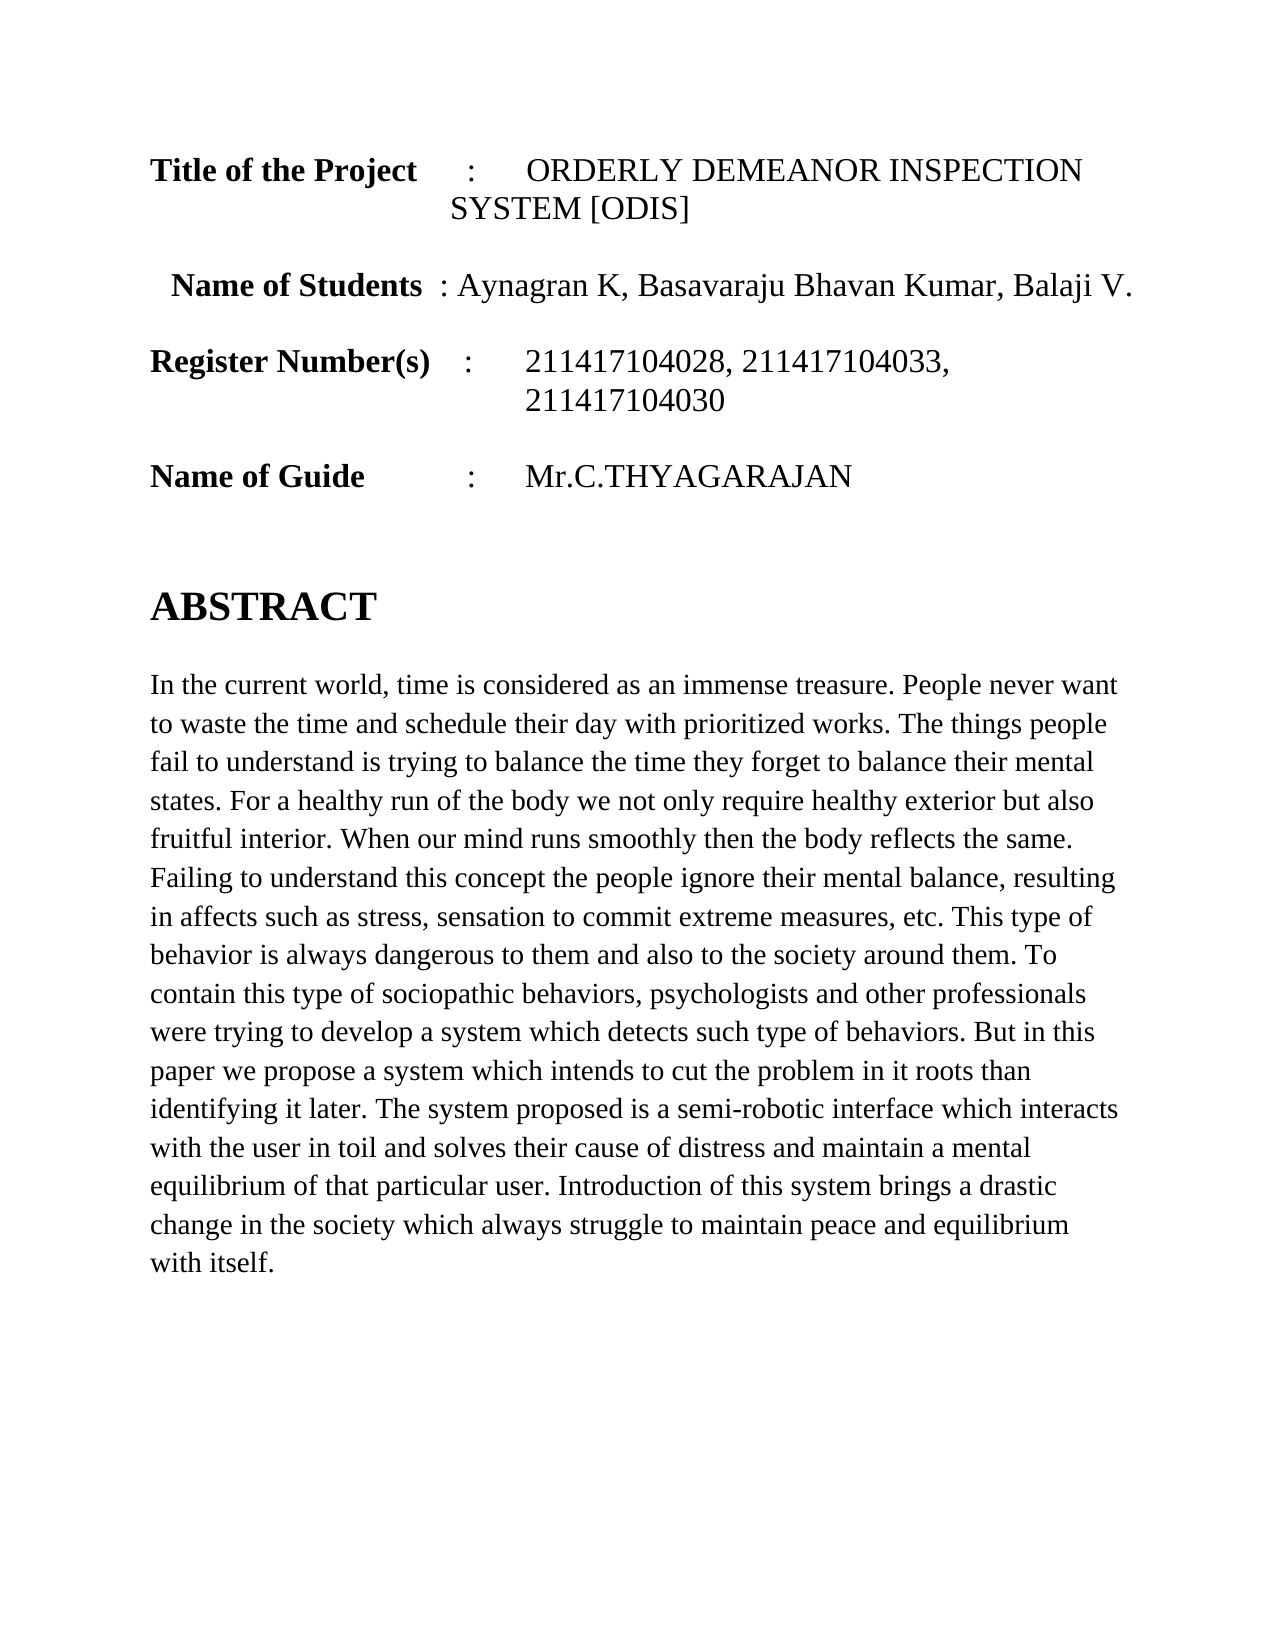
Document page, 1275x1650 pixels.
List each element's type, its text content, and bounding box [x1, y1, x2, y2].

text 211417104030 [150, 380, 1125, 418]
text with itself. [150, 1246, 1125, 1279]
text Name of Guide : Mr.C.THYAGARAJAN [150, 457, 1125, 495]
text ABSTRACT [150, 581, 1125, 629]
text to waste the time and schedule their day with prioritized works. The things people [150, 706, 1125, 739]
text states. For a healthy run of the body we not only require healthy exterior but also [150, 783, 1125, 817]
text equilibrium of that particular user. Introduction of this system brings a drastic [150, 1168, 1125, 1202]
text with the user in toil and solves their cause of distress and maintain a mental [150, 1130, 1125, 1163]
text in affects such as stress, sensation to commit extreme measures, etc. This type of [150, 899, 1125, 932]
text fail to understand is trying to balance the time they forget to balance their mental [150, 744, 1125, 778]
text identifying it later. The system proposed is a semi-robotic interface which interacts [150, 1091, 1125, 1125]
text paper we propose a system which intends to cut the problem in it roots than [150, 1053, 1125, 1086]
text were trying to develop a system which detects such type of behaviors. But in this [150, 1014, 1125, 1048]
text fruitful interior. When our mind runs smoothly then the body reflects the same. [150, 822, 1125, 855]
text Title of the Project : ORDERLY DEMEANOR INSPECTION SYSTEM [ODIS] [150, 150, 1125, 227]
text In the current world, time is considered as an immense treasure. People never want [150, 667, 1125, 701]
text change in the society which always struggle to maintain peace and equilibrium [150, 1207, 1125, 1241]
text Name of Students : Aynagran K, Basavaraju Bhavan Kumar, Balaji V. [150, 265, 1154, 303]
text Register Number(s) : 211417104028, 211417104033, [150, 342, 1125, 380]
text contain this type of sociopathic behaviors, psychologists and other professionals [150, 976, 1125, 1009]
text Failing to understand this concept the people ignore their mental balance, resulting [150, 860, 1125, 894]
text behavior is always dangerous to them and also to the society around them. To [150, 937, 1125, 971]
